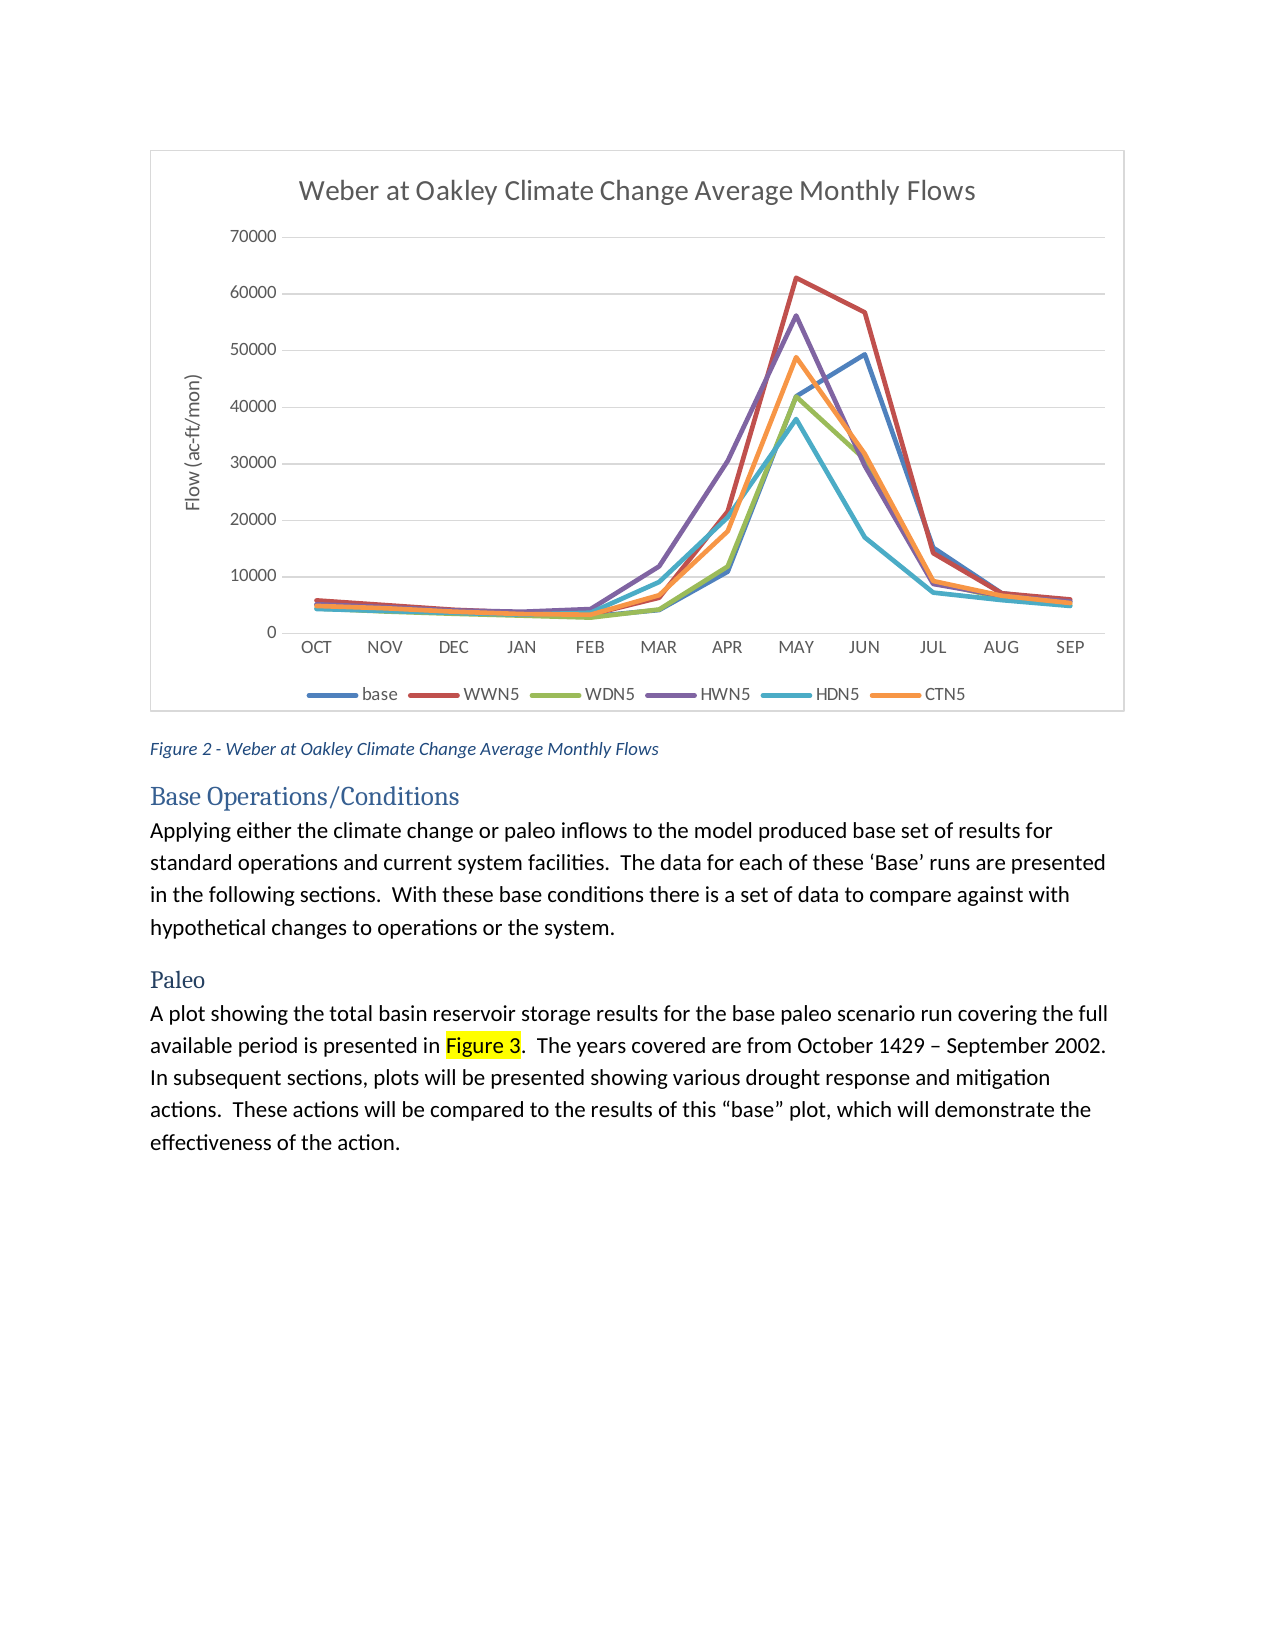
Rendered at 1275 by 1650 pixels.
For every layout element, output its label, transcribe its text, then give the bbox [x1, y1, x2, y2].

text Figure 2 - Weber at Oakley Climate Change Average Monthly Flows [150, 737, 1125, 760]
subtitle Base Operations/Conditions [150, 781, 1125, 812]
text Applying either the climate change or paleo inflows to the model produced base set of results for standard operations and current system facilities. The data for each of these ‘Base’ runs are presented in the following sections. With these base conditions there is a set of data to compare against with hypothetical changes to operations or the system. [150, 816, 1125, 941]
subtitle Paleo [150, 966, 1125, 994]
text A plot showing the total basin reservoir storage results for the base paleo scenario run covering the full available period is presented in Figure 3. The years covered are from October 1429 – September 2002. In subsequent sections, plots will be presented showing various drought response and mitigation actions. These actions will be compared to the results of this “base” plot, which will demonstrate the effectiveness of the action. [150, 999, 1125, 1156]
